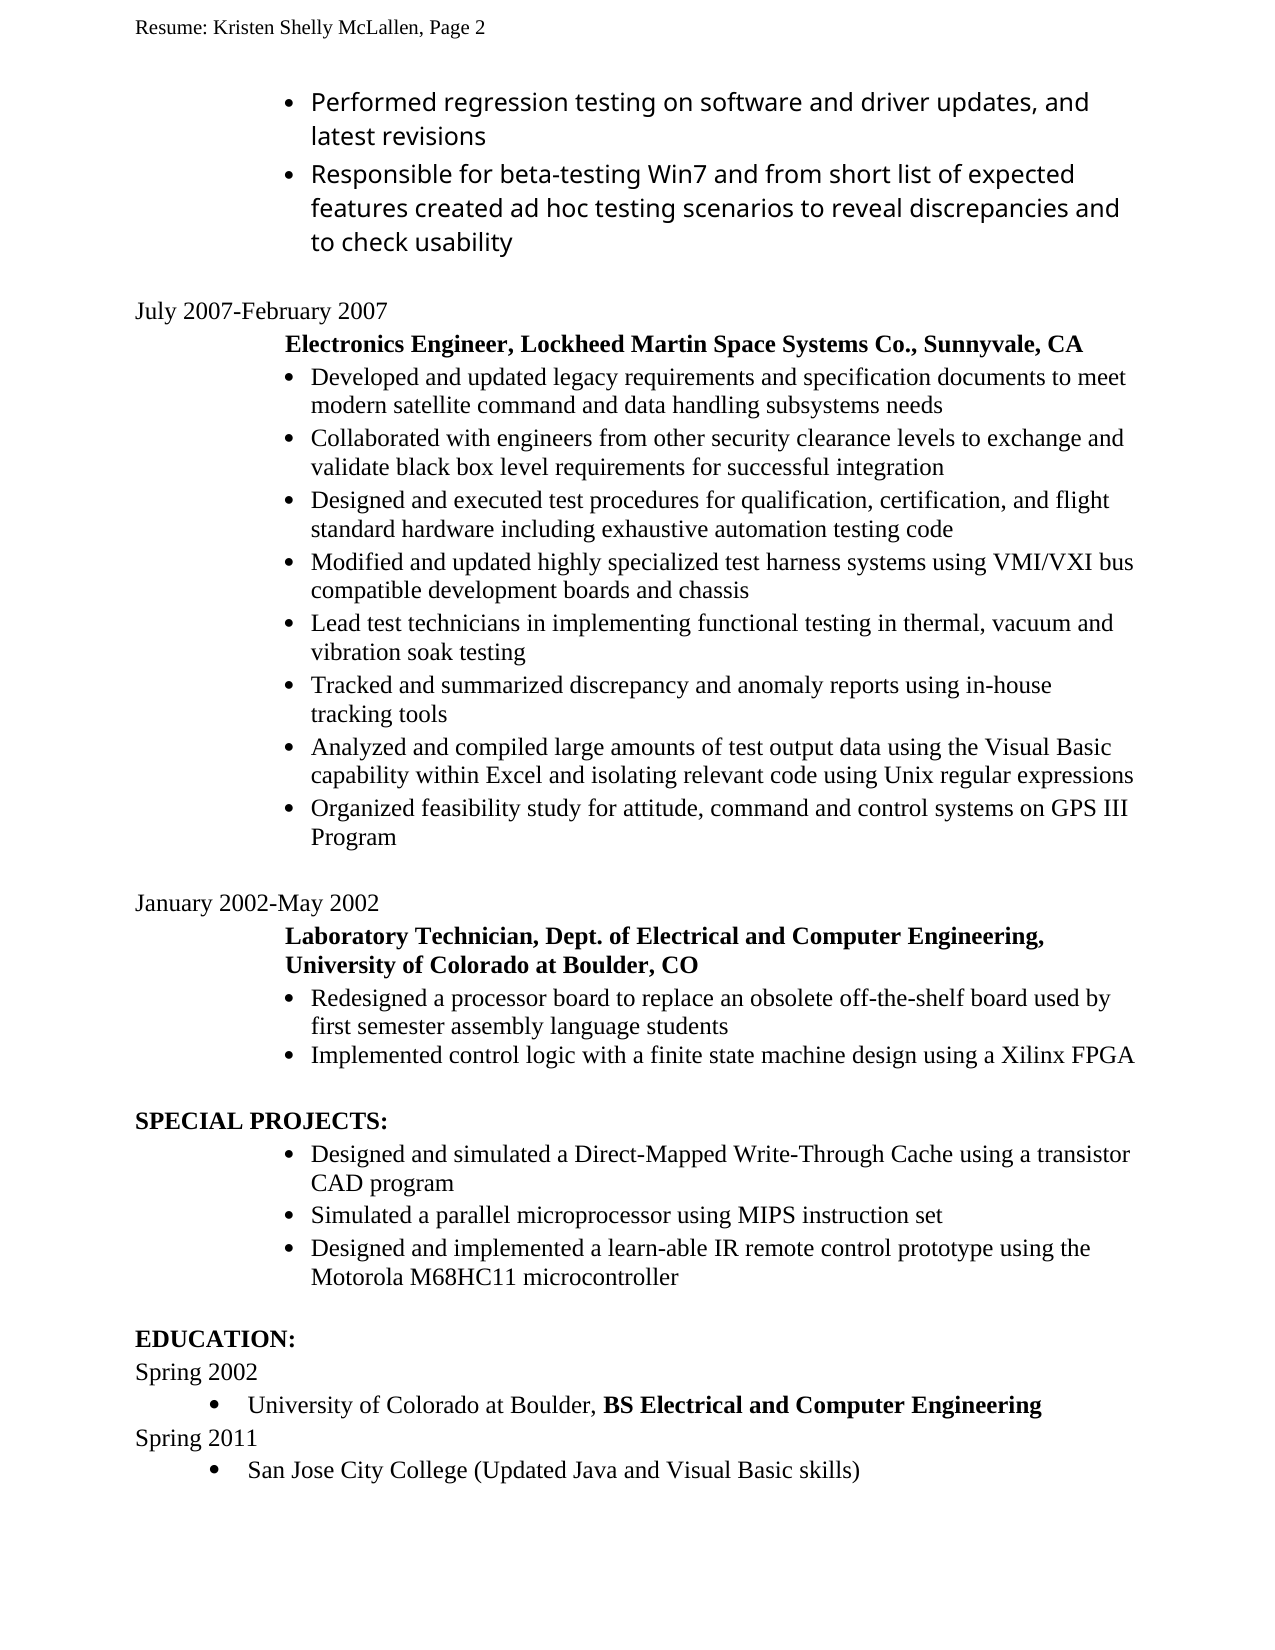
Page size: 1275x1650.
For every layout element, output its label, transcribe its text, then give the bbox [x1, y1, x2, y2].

text Spring 2011 [135, 1423, 1140, 1451]
text Designed and implemented a learn-able IR remote control prototype using the Motorola M68HC11 microcontroller [285, 1233, 1140, 1291]
text Lead test technicians in implementing functional testing in thermal, vacuum and vibration soak testing [285, 608, 1140, 666]
text Responsible for beta-testing Win7 and from short list of expected features created ad hoc testing scenarios to reveal discrepancies and to check usability [285, 157, 1140, 259]
text Organized feasibility study for attitude, command and control systems on GPS III Program [285, 793, 1140, 851]
text Modified and updated highly specialized test harness systems using VMI/VXI bus compatible development boards and chassis [285, 547, 1140, 604]
list San Jose City College (Updated Java and Visual Basic skills) [210, 1456, 1140, 1484]
list University of Colorado at Boulder, BS Electrical and Computer Engineering [210, 1390, 1140, 1418]
text Electronics Engineer, Lockheed Martin Space Systems Co., Sunnyvale, CA [210, 329, 1140, 358]
text Laboratory Technician, Dept. of Electrical and Computer Engineering, University of Colorado at Boulder, CO [285, 921, 1140, 978]
text Implemented control logic with a finite state machine design using a Xilinx FPGA [285, 1040, 1140, 1069]
text Designed and executed test procedures for qualification, certification, and flight standard hardware including exhaustive automation testing code [285, 485, 1140, 543]
text Simulated a parallel microprocessor using MIPS instruction set [285, 1201, 1140, 1229]
text Redesigned a processor board to replace an obsolete off-the-shelf board used by first semester assembly language students [285, 983, 1140, 1040]
text Analyzed and compiled large amounts of test output data using the Visual Basic capability within Excel and isolating relevant code using Unix regular expressions [285, 732, 1140, 789]
text Designed and simulated a Direct-Mapped Write-Through Cache using a transistor CAD program [285, 1139, 1140, 1196]
text January 2002-May 2002 [135, 888, 1140, 917]
text Collaborated with engineers from other security clearance levels to exchange and validate black box level requirements for successful integration [285, 423, 1140, 481]
text SPECIAL PROJECTS: [135, 1106, 1140, 1135]
text EDUCATION: [135, 1324, 1140, 1353]
text Performed regression testing on software and driver updates, and latest revisions [285, 84, 1140, 152]
text Tracked and summarized discrepancy and anomaly reports using in-house tracking tools [285, 670, 1140, 728]
text Spring 2002 [135, 1357, 1140, 1386]
text Developed and updated legacy requirements and specification documents to meet modern satellite command and data handling subsystems needs [285, 362, 1140, 419]
text July 2007-February 2007 [135, 296, 1140, 325]
